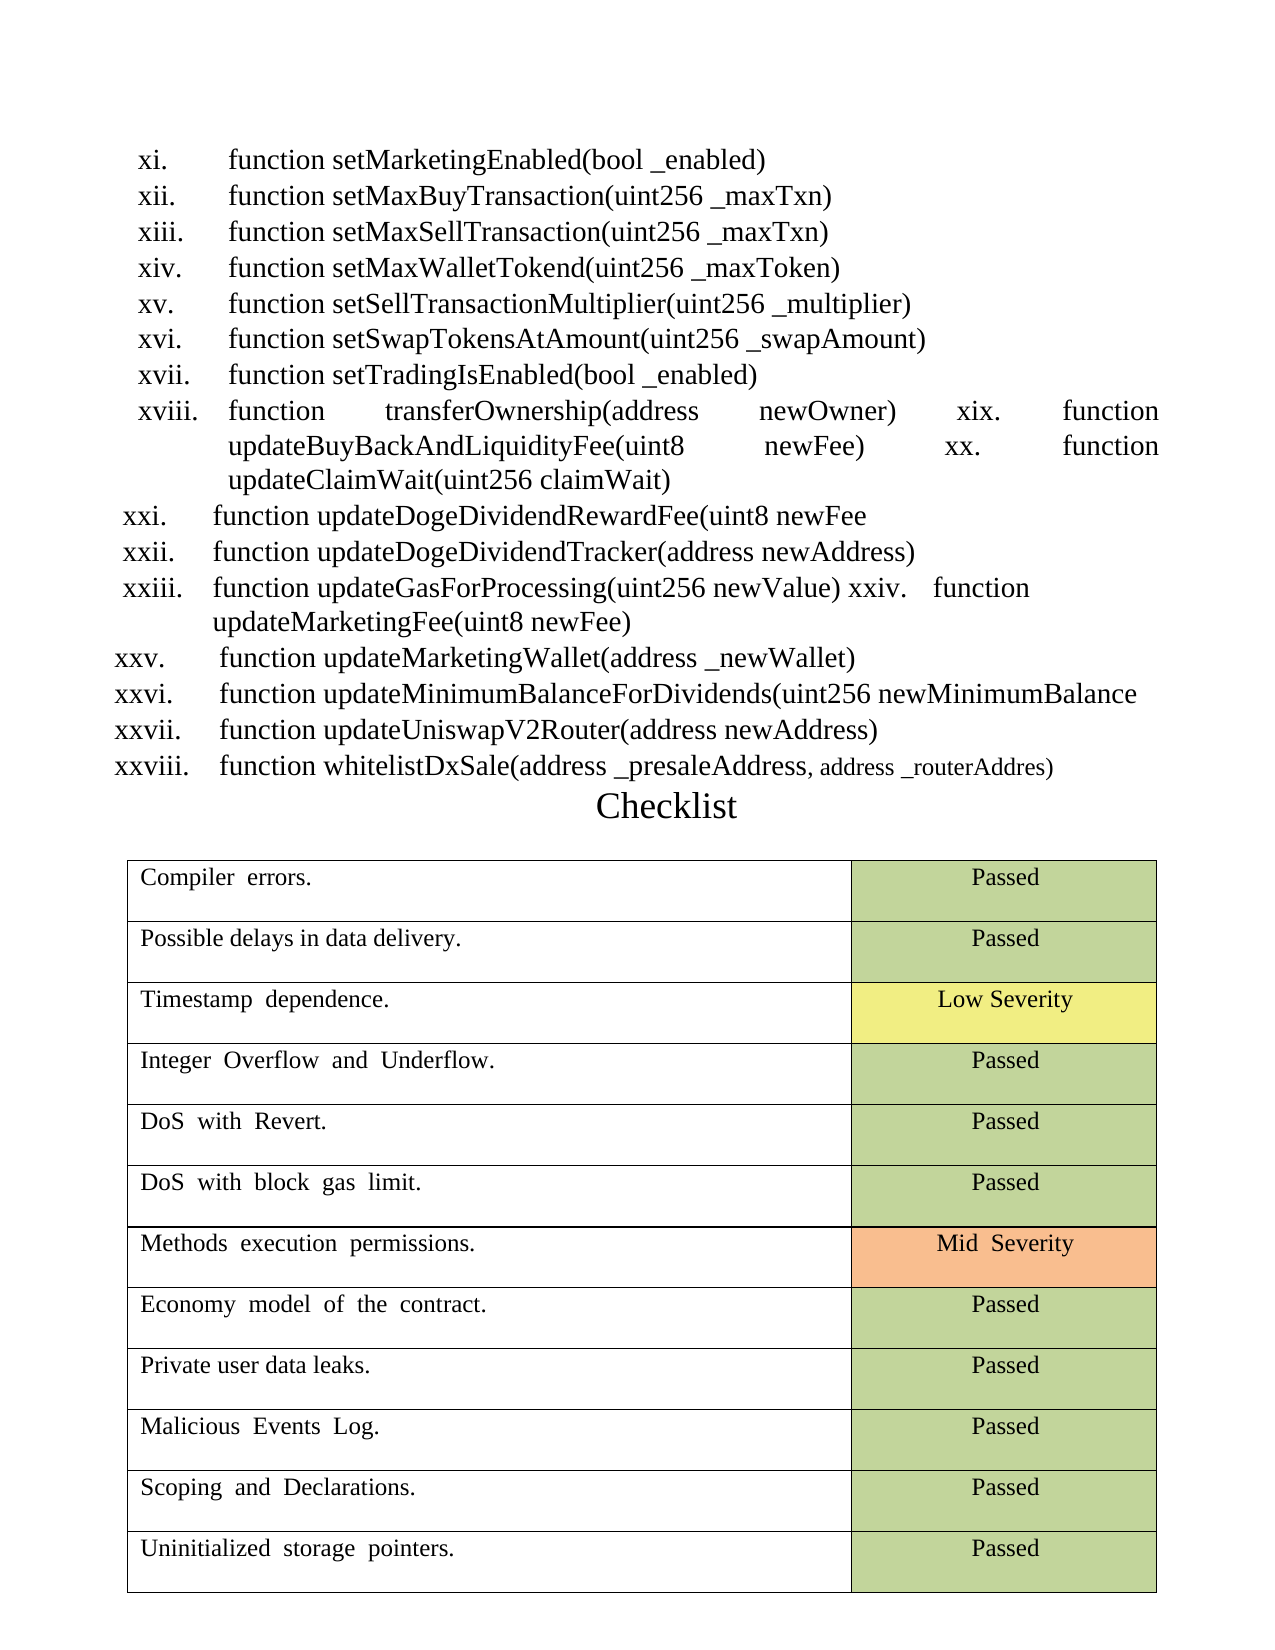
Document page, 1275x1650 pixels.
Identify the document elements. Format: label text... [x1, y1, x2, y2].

table_cell DoS with block gas limit. [128, 1166, 625, 1226]
list function transferOwnership(address newOwner) xix. function updateBuyBackAndLiquidityFee(uint8 newFee) xx. function updateClaimWait(uint256 claimWait) [138, 393, 1159, 496]
table_cell Economy model of the contract. [128, 1288, 625, 1348]
table_cell Methods execution permissions. [128, 1228, 625, 1287]
table_cell [625, 1349, 851, 1409]
list function setMaxWalletTokend(uint256 _maxToken) [138, 250, 1159, 283]
table_cell Passed [852, 1105, 1156, 1165]
table_cell [625, 1228, 851, 1287]
table_cell Possible delays in data delivery. [128, 922, 625, 982]
table_header [625, 861, 851, 921]
table_cell [625, 1288, 851, 1348]
table_cell DoS with Revert. [128, 1105, 625, 1165]
table_cell Passed [852, 1044, 1156, 1104]
table_header Compiler errors. [128, 861, 625, 921]
table_cell [625, 1410, 851, 1470]
list function setMaxSellTransaction(uint256 _maxTxn) [138, 214, 1159, 248]
table_cell [625, 1105, 851, 1165]
table_cell Passed [852, 1471, 1156, 1531]
table_cell Malicious Events Log. [128, 1410, 625, 1470]
list function setMaxBuyTransaction(uint256 _maxTxn) [138, 178, 1159, 212]
subtitle Checklist [108, 783, 737, 827]
table_cell [625, 1471, 851, 1531]
list function whitelistDxSale(address _presaleAddress, address _routerAddres) [114, 748, 1159, 781]
table_cell Low Severity [852, 983, 1156, 1043]
table_cell [625, 1532, 851, 1592]
table_cell Passed [852, 1288, 1156, 1348]
list function updateDogeDividendRewardFee(uint8 newFee [122, 498, 1159, 532]
table_cell Timestamp dependence. [128, 983, 625, 1043]
table_cell Private user data leaks. [128, 1349, 625, 1409]
list function updateDogeDividendTracker(address newAddress) [122, 534, 1159, 568]
table_cell [625, 922, 851, 982]
list function updateGasForProcessing(uint256 newValue) xxiv. function updateMarketingFee(uint8 newFee) [122, 570, 1159, 638]
list function setSellTransactionMultiplier(uint256 _multiplier) [138, 286, 1159, 319]
table_cell Mid Severity [852, 1228, 1156, 1287]
list function setSwapTokensAtAmount(uint256 _swapAmount) [138, 322, 1159, 355]
table_cell Scoping and Declarations. [128, 1471, 625, 1531]
list function setMarketingEnabled(bool _enabled) [138, 142, 1159, 176]
table_header Passed [852, 861, 1156, 921]
list function updateUniswapV2Router(address newAddress) [114, 712, 1159, 745]
table_cell Passed [852, 922, 1156, 982]
table_cell Passed [852, 1532, 1156, 1592]
table_cell [625, 983, 851, 1043]
list function updateMarketingWallet(address _newWallet) [114, 640, 1159, 674]
table_cell Passed [852, 1410, 1156, 1470]
table_cell Passed [852, 1166, 1156, 1226]
list function updateMinimumBalanceForDividends(uint256 newMinimumBalance [114, 676, 1159, 709]
list function setTradingIsEnabled(bool _enabled) [138, 357, 1159, 391]
table_cell Uninitialized storage pointers. [128, 1532, 625, 1592]
table_cell [625, 1166, 851, 1226]
table_cell Integer Overflow and Underflow. [128, 1044, 625, 1104]
table_cell Passed [852, 1349, 1156, 1409]
table_cell [625, 1044, 851, 1104]
